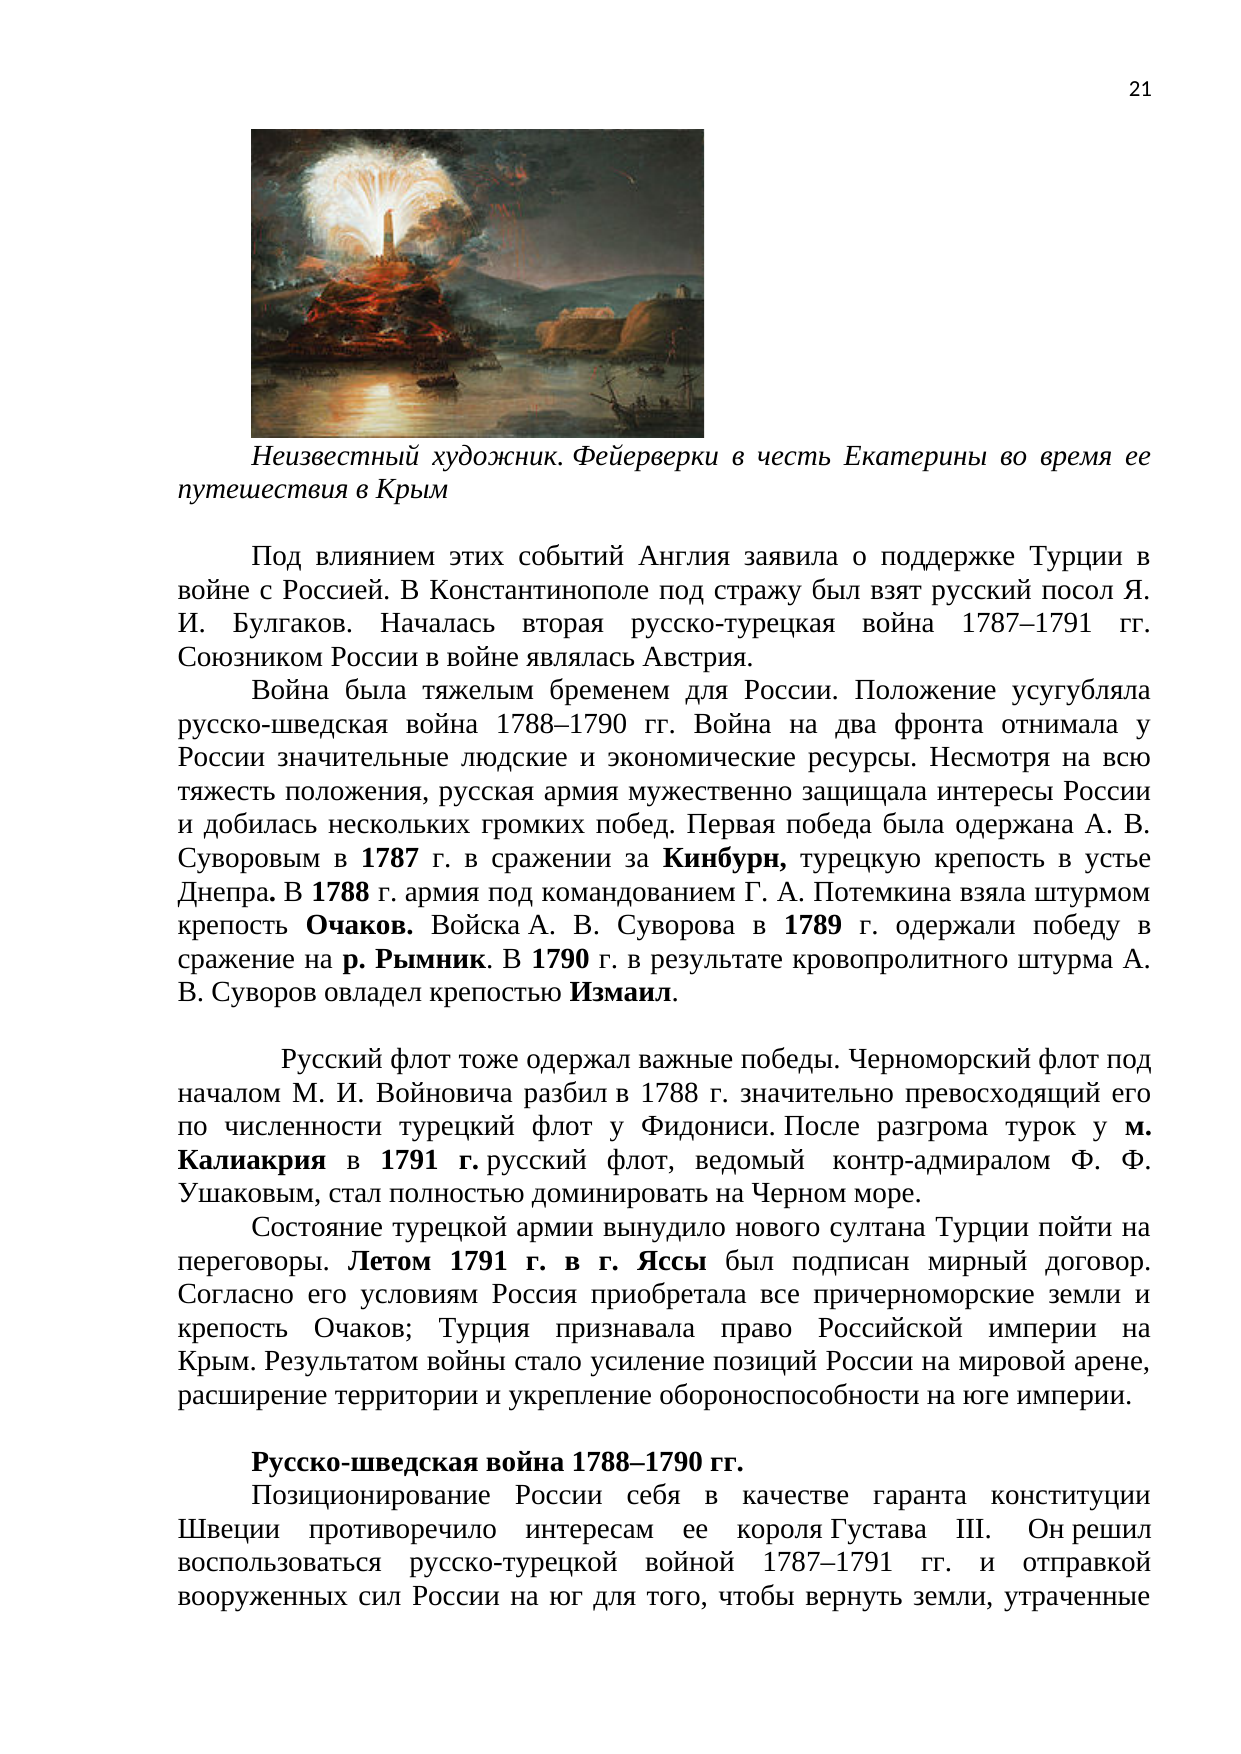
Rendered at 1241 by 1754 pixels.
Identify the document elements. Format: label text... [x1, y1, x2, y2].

text Русско-шведская война 1788–1790 гг. [177, 1444, 1152, 1477]
text Война была тяжелым бременем для России. Положение усугубляла русско-шведская война 1788–1790 гг. Война на два фронта отнимала у России значительные людские и экономические ресурсы. Несмотря на всю тяжесть положения, русская армия мужественно защищала интересы России и добилась нескольких громких побед. Первая победа была одержана А. В. Суворовым в 1787 г. в сражении за Кинбурн, турецкую крепость в устье Днепра. В 1788 г. армия под командованием Г. А. Потемкина взяла штурмом крепость Очаков. Войска А. В. Суворова в 1789 г. одержали победу в сражение на р. Рымник. В 1790 г. в результате кровопролитного штурма А. В. Суворов овладел крепостью Измаил. [177, 672, 1152, 1008]
text Состояние турецкой армии вынудило нового султана Турции пойти на переговоры. Летом 1791 г. в г. Яссы был подписан мирный договор. Согласно его условиям Россия приобретала все причерноморские земли и крепость Очаков; Турция признавала право Российской империи на Крым. Результатом войны стало усиление позиций России на мировой арене, расширение территории и укрепление обороноспособности на юге империи. [177, 1209, 1152, 1410]
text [177, 1477, 1152, 1612]
text Неизвестный художник. Фейерверки в честь Екатерины во время ее путешествия в Крым [177, 438, 1152, 505]
text Под влиянием этих событий Англия заявила о поддержке Турции в войне с Россией. В Константинополе под стражу был взят русский посол Я. И. Булгаков. Началась вторая русско-турецкая война 1787–1791 гг. Союзником России в войне являлась Австрия. [177, 538, 1152, 672]
text Русский флот тоже одержал важные победы. Черноморский флот под началом М. И. Войновича разбил в 1788 г. значительно превосходящий его по численности турецкий флот у Фидониси. После разгрома турок у м. Калиакрия в 1791 г. русский флот, ведомый контр-адмиралом Ф. Ф. Ушаковым, стал полностью доминировать на Черном море. [177, 1041, 1152, 1209]
picture [251, 129, 705, 438]
